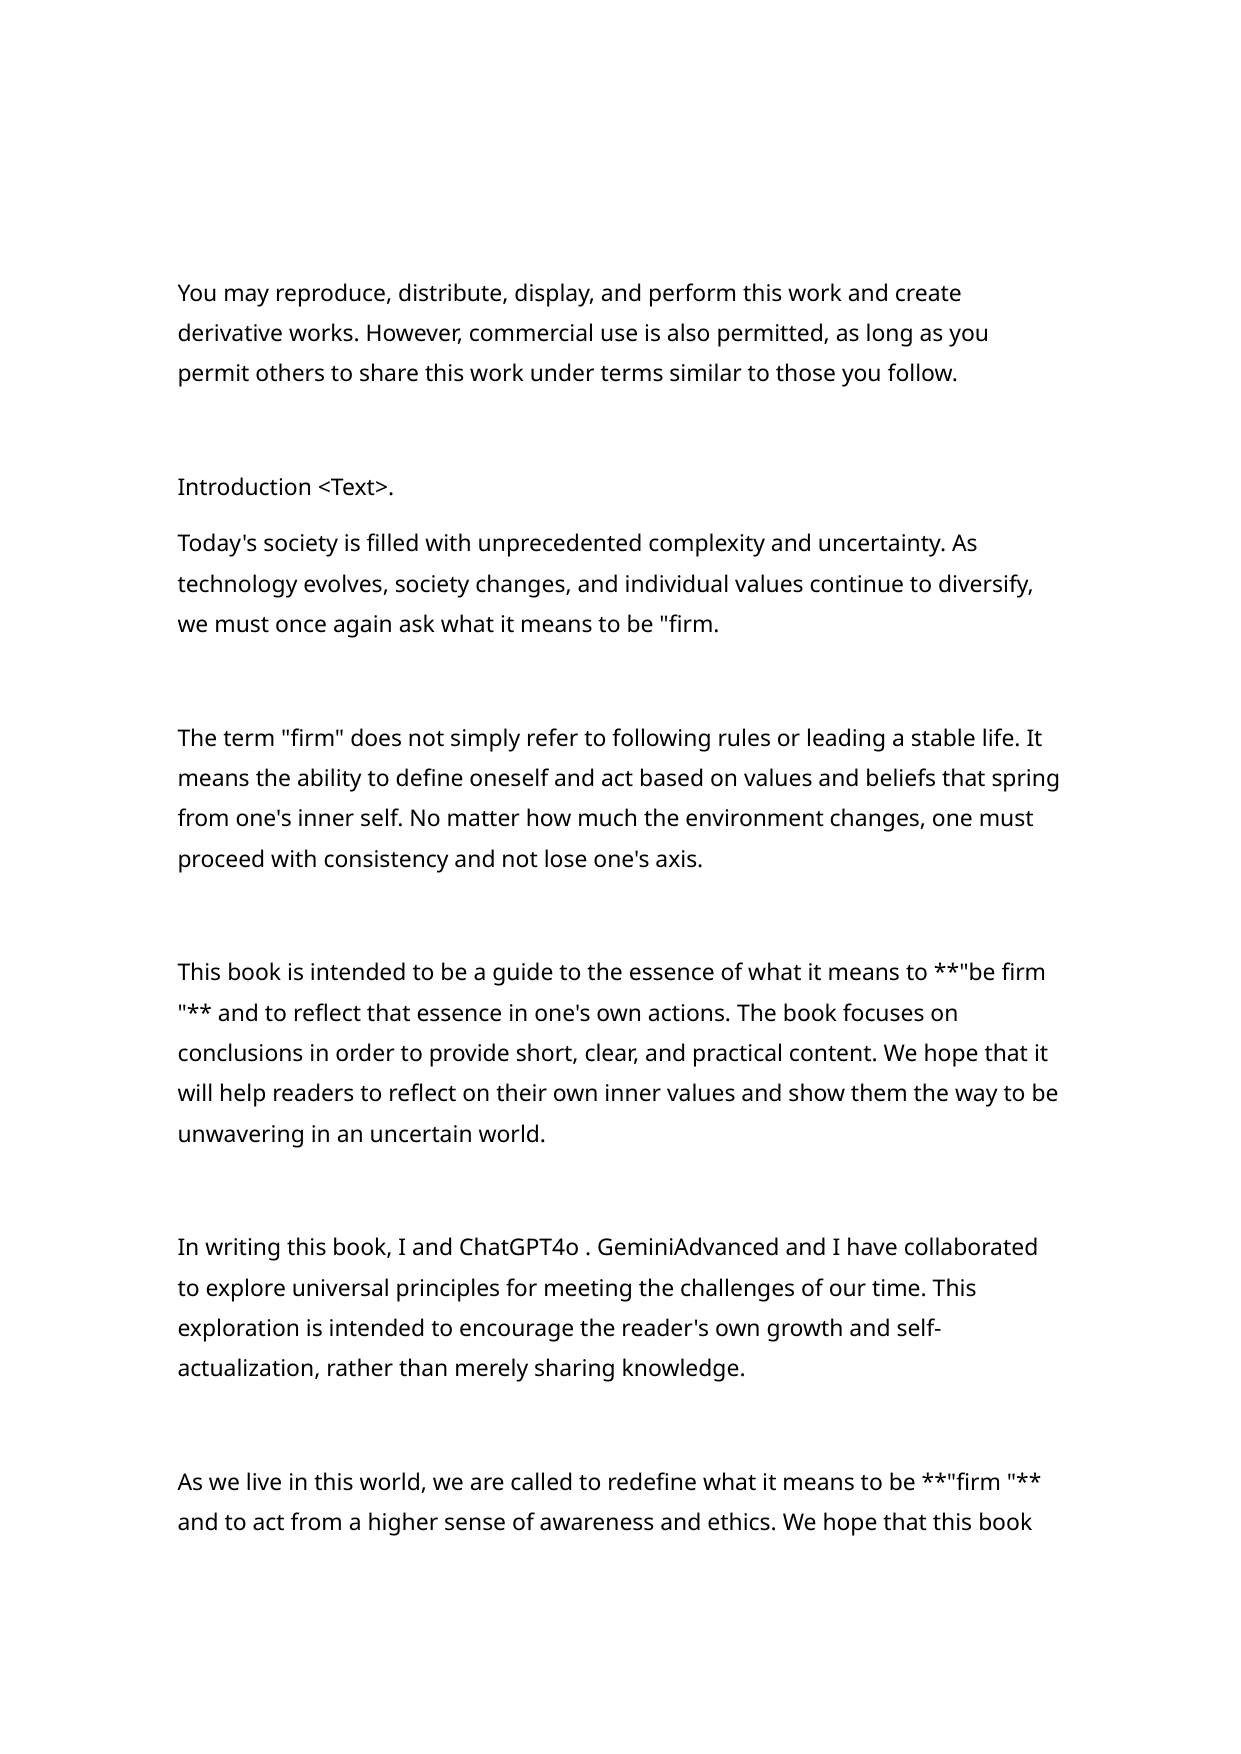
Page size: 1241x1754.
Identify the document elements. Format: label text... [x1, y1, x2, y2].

text Introduction <Text>. [177, 468, 1063, 505]
text In writing this book, I and ChatGPT4o . GeminiAdvanced and I have collaborated to explore universal principles for meeting the challenges of our time. This exploration is intended to encourage the reader's own growth and self-actualization, rather than merely sharing knowledge. [177, 1228, 1063, 1387]
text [177, 1463, 1063, 1541]
text The term "firm" does not simply refer to following rules or leading a stable life. It means the ability to define oneself and act based on values and beliefs that spring from one's inner self. No matter how much the environment changes, one must proceed with consistency and not lose one's axis. [177, 718, 1063, 877]
text You may reproduce, distribute, display, and perform this work and create derivative works. However, commercial use is also permitted, as long as you permit others to share this work under terms similar to those you follow. [177, 273, 1063, 392]
text Today's society is filled with unprecedented complexity and uncertainty. As technology evolves, society changes, and individual values continue to diversify, we must once again ask what it means to be "firm. [177, 524, 1063, 643]
text This book is intended to be a guide to the essence of what it means to **"be firm "** and to reflect that essence in one's own actions. The book focuses on conclusions in order to provide short, clear, and practical content. We hope that it will help readers to reflect on their own inner values and show them the way to be unwavering in an uncertain world. [177, 953, 1063, 1152]
